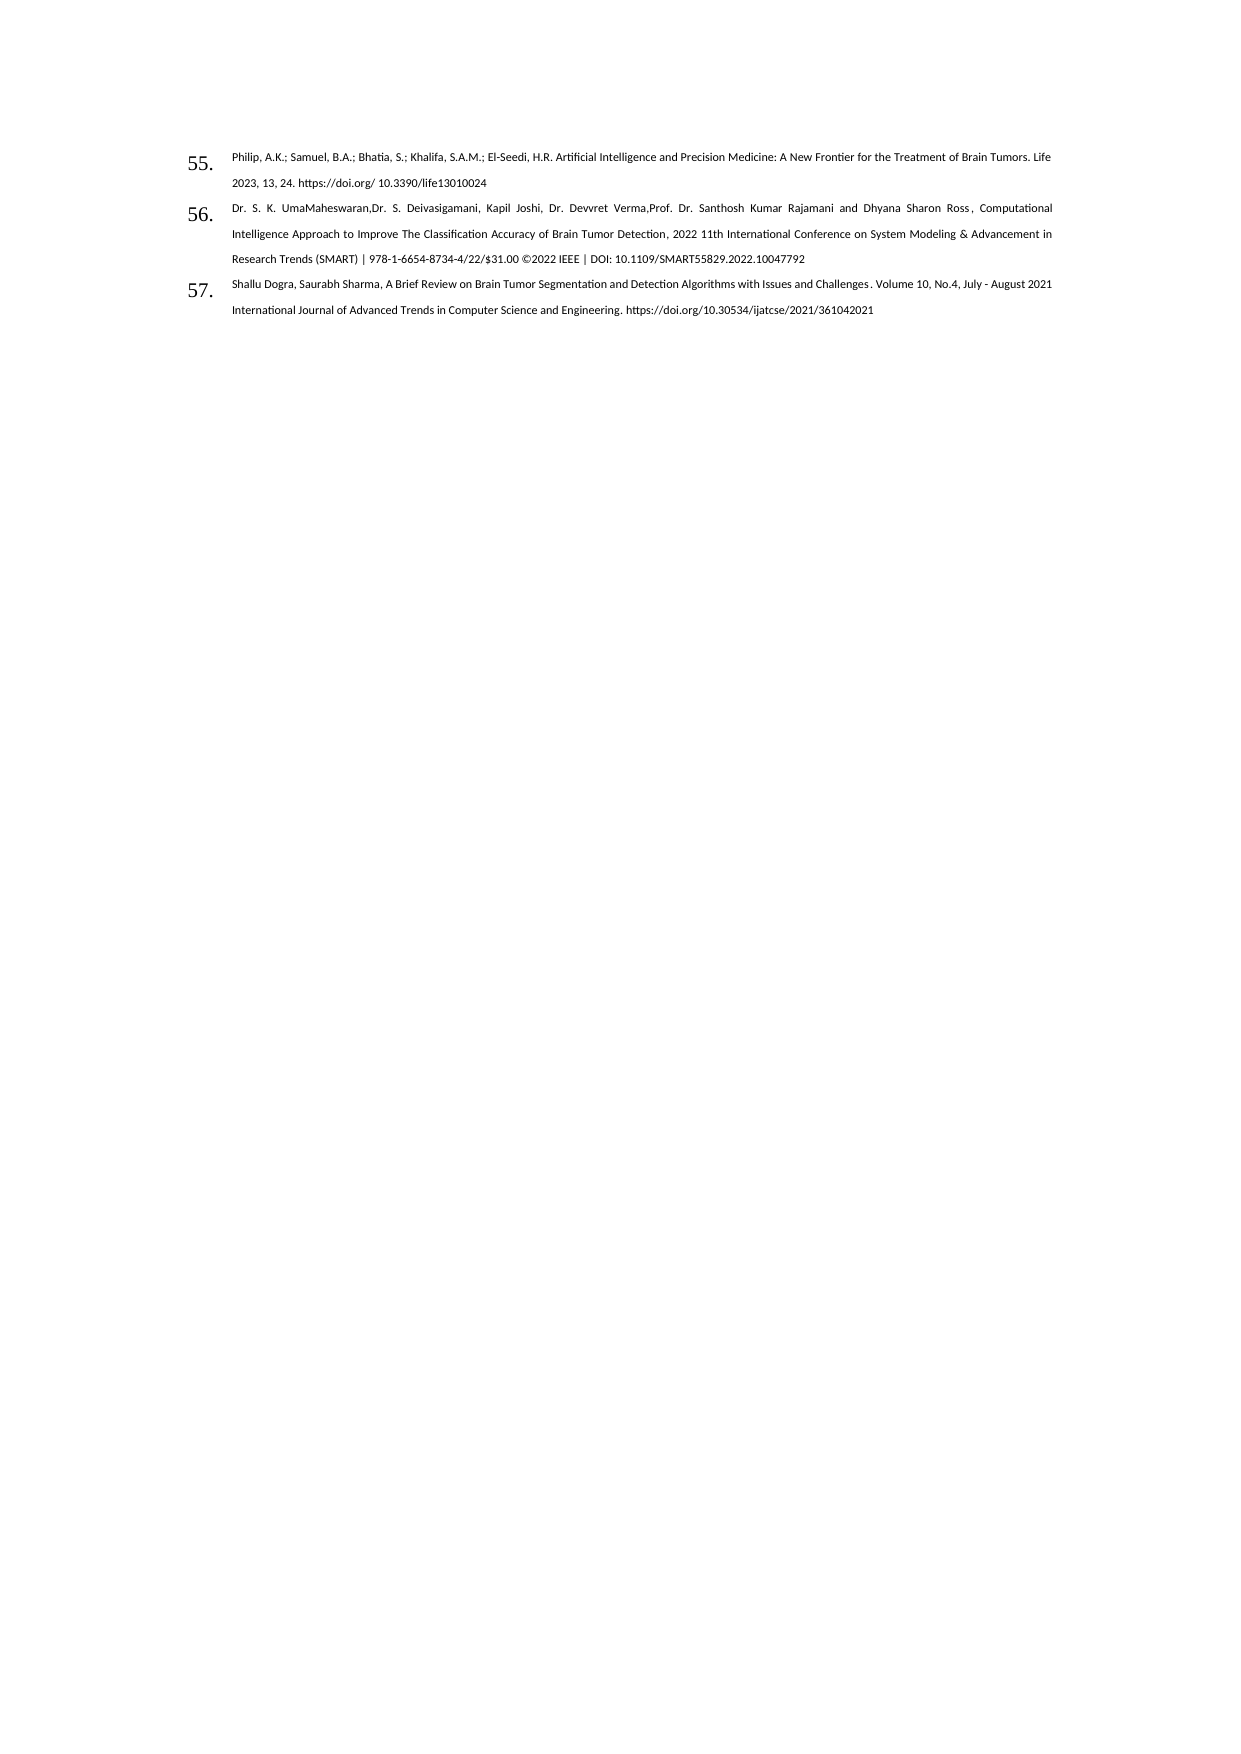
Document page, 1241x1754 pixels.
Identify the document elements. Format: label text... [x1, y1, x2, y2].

list Dr. S. K. UmaMaheswaran,Dr. S. Deivasigamani, Kapil Joshi, Dr. Devvret Verma,Prof. Dr. Santhosh Kumar Rajamani and Dhyana Sharon Ross, Computational Intelligence Approach to Improve The Classification Accuracy of Brain Tumor Detection, 2022 11th International Conference on System Modeling & Advancement in Research Trends (SMART) | 978-1-6654-8734-4/22/$31.00 ©2022 IEEE | DOI: 10.1109/SMART55829.2022.10047792 [187, 201, 1053, 277]
list Shallu Dogra, Saurabh Sharma, A Brief Review on Brain Tumor Segmentation and Detection Algorithms with Issues and Challenges. Volume 10, No.4, July - August 2021 International Journal of Advanced Trends in Computer Science and Engineering. https://doi.org/10.30534/ijatcse/2021/361042021 [187, 277, 1053, 328]
list Philip, A.K.; Samuel, B.A.; Bhatia, S.; Khalifa, S.A.M.; El-Seedi, H.R. Artificial Intelligence and Precision Medicine: A New Frontier for the Treatment of Brain Tumors. Life 2023, 13, 24. https://doi.org/ 10.3390/life13010024 [187, 150, 1053, 201]
